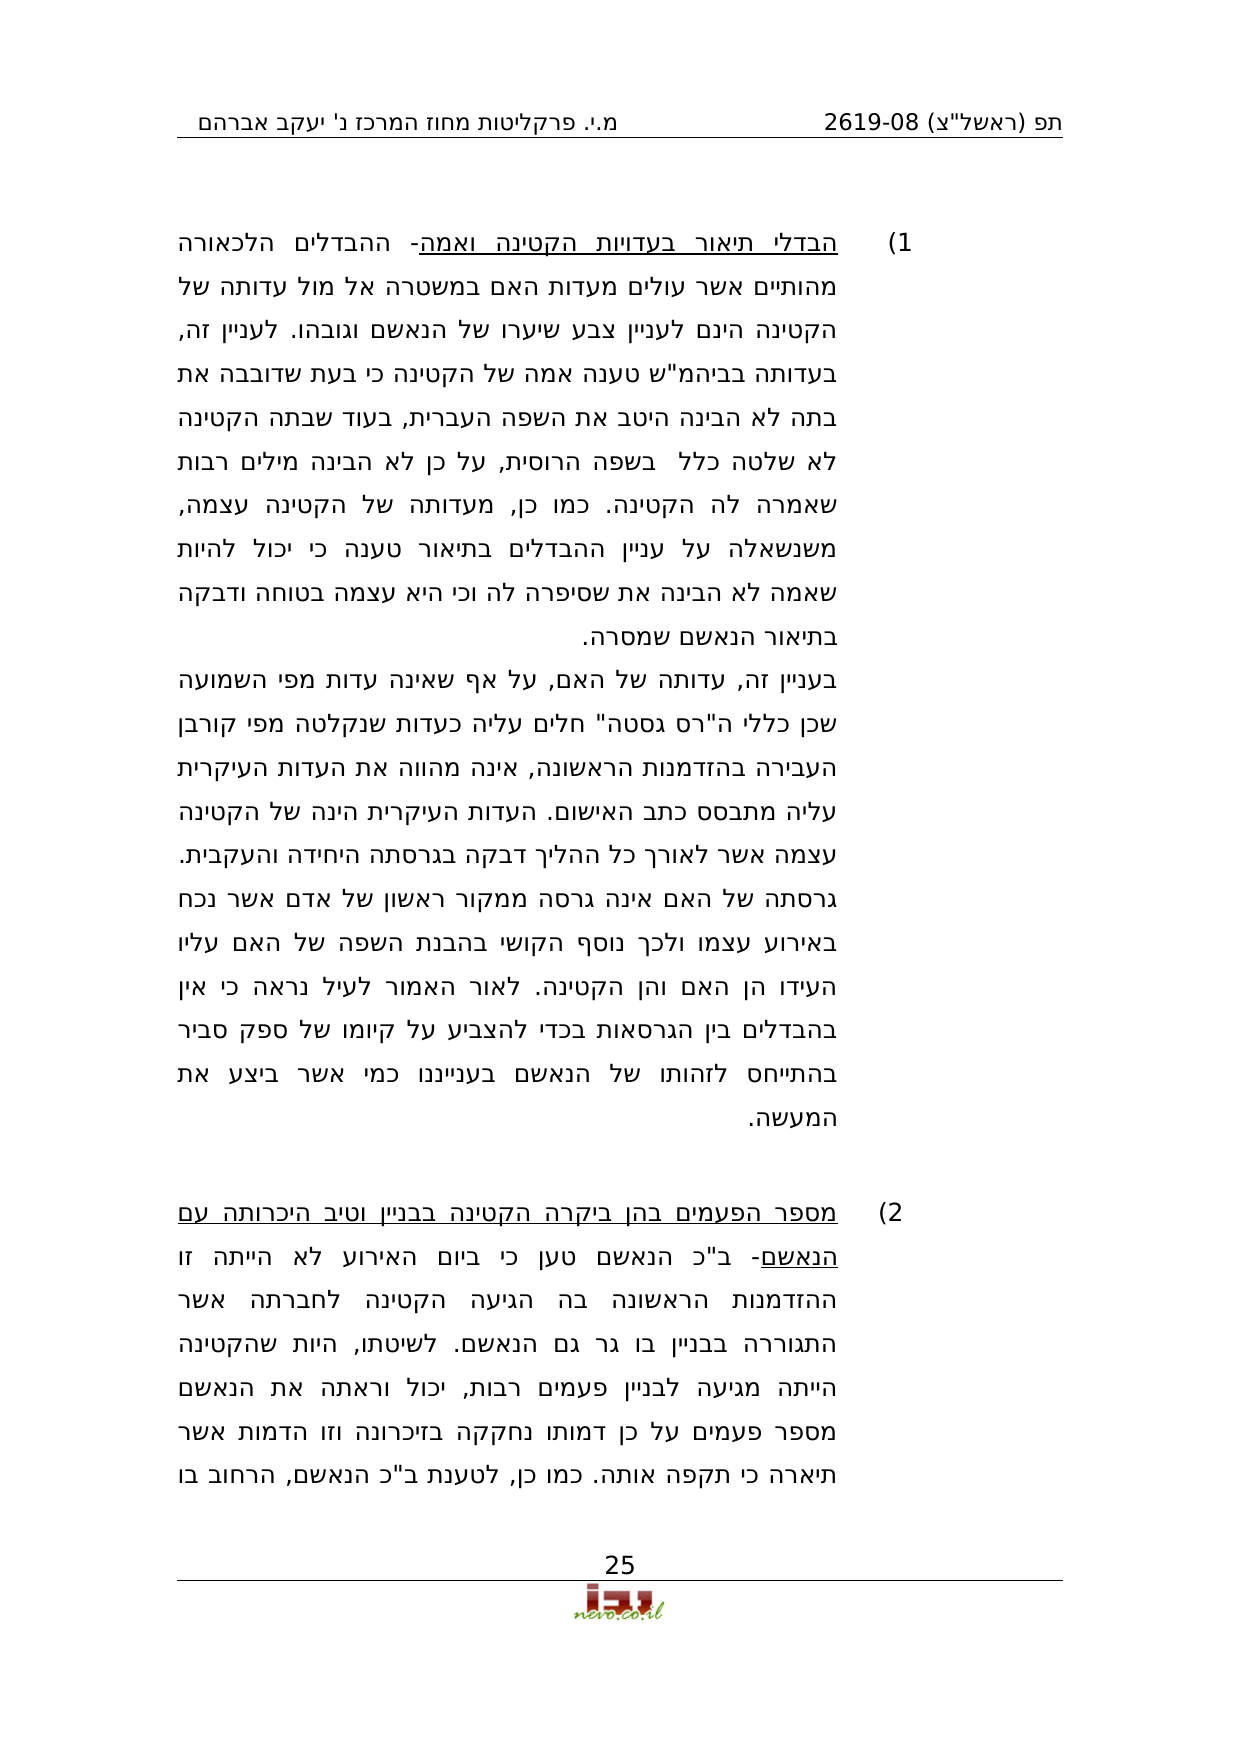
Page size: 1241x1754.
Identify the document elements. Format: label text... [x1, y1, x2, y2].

text בעניין זה, עדותה של האם, על אף שאינה עדות מפי השמועה שכן כללי ה"רס גסטה" חלים עליה כעדות שנקלטה מפי קורבן העבירה בהזדמנות הראשונה, אינה מהווה את העדות העיקרית עליה מתבסס כתב האישום. העדות העיקרית הינה של הקטינה עצמה אשר לאורך כל ההליך דבקה בגרסתה היחידה והעקבית. גרסתה של האם אינה גרסה ממקור ראשון של אדם אשר נכח באירוע עצמו ולכך נוסף הקושי בהבנת השפה של האם עליו העידו הן האם והן הקטינה. לאור האמור לעיל נראה כי אין בהבדלים בין הגרסאות בכדי להצביע על קיומו של ספק סביר בהתייחס לזהותו של הנאשם בענייננו כמי אשר ביצע את המעשה. [177, 666, 838, 1132]
picture [574, 1583, 666, 1621]
text 1) הבדלי תיאור בעדויות הקטינה ואמה- ההבדלים הלכאורה מהותיים אשר עולים מעדות האם במשטרה אל מול עדותה של הקטינה הינם לעניין צבע שיערו של הנאשם וגובהו. לעניין זה, בעדותה בביהמ"ש טענה אמה של הקטינה כי בעת שדובבה את בתה לא הבינה היטב את השפה העברית, בעוד שבתה הקטינה לא שלטה כלל בשפה הרוסית, על כן לא הבינה מילים רבות שאמרה לה הקטינה. כמו כן, מעדותה של הקטינה עצמה, משנשאלה על עניין ההבדלים בתיאור טענה כי יכול להיות שאמה לא הבינה את שסיפרה לה וכי היא עצמה בטוחה ודבקה בתיאור הנאשם שמסרה. [177, 228, 913, 651]
